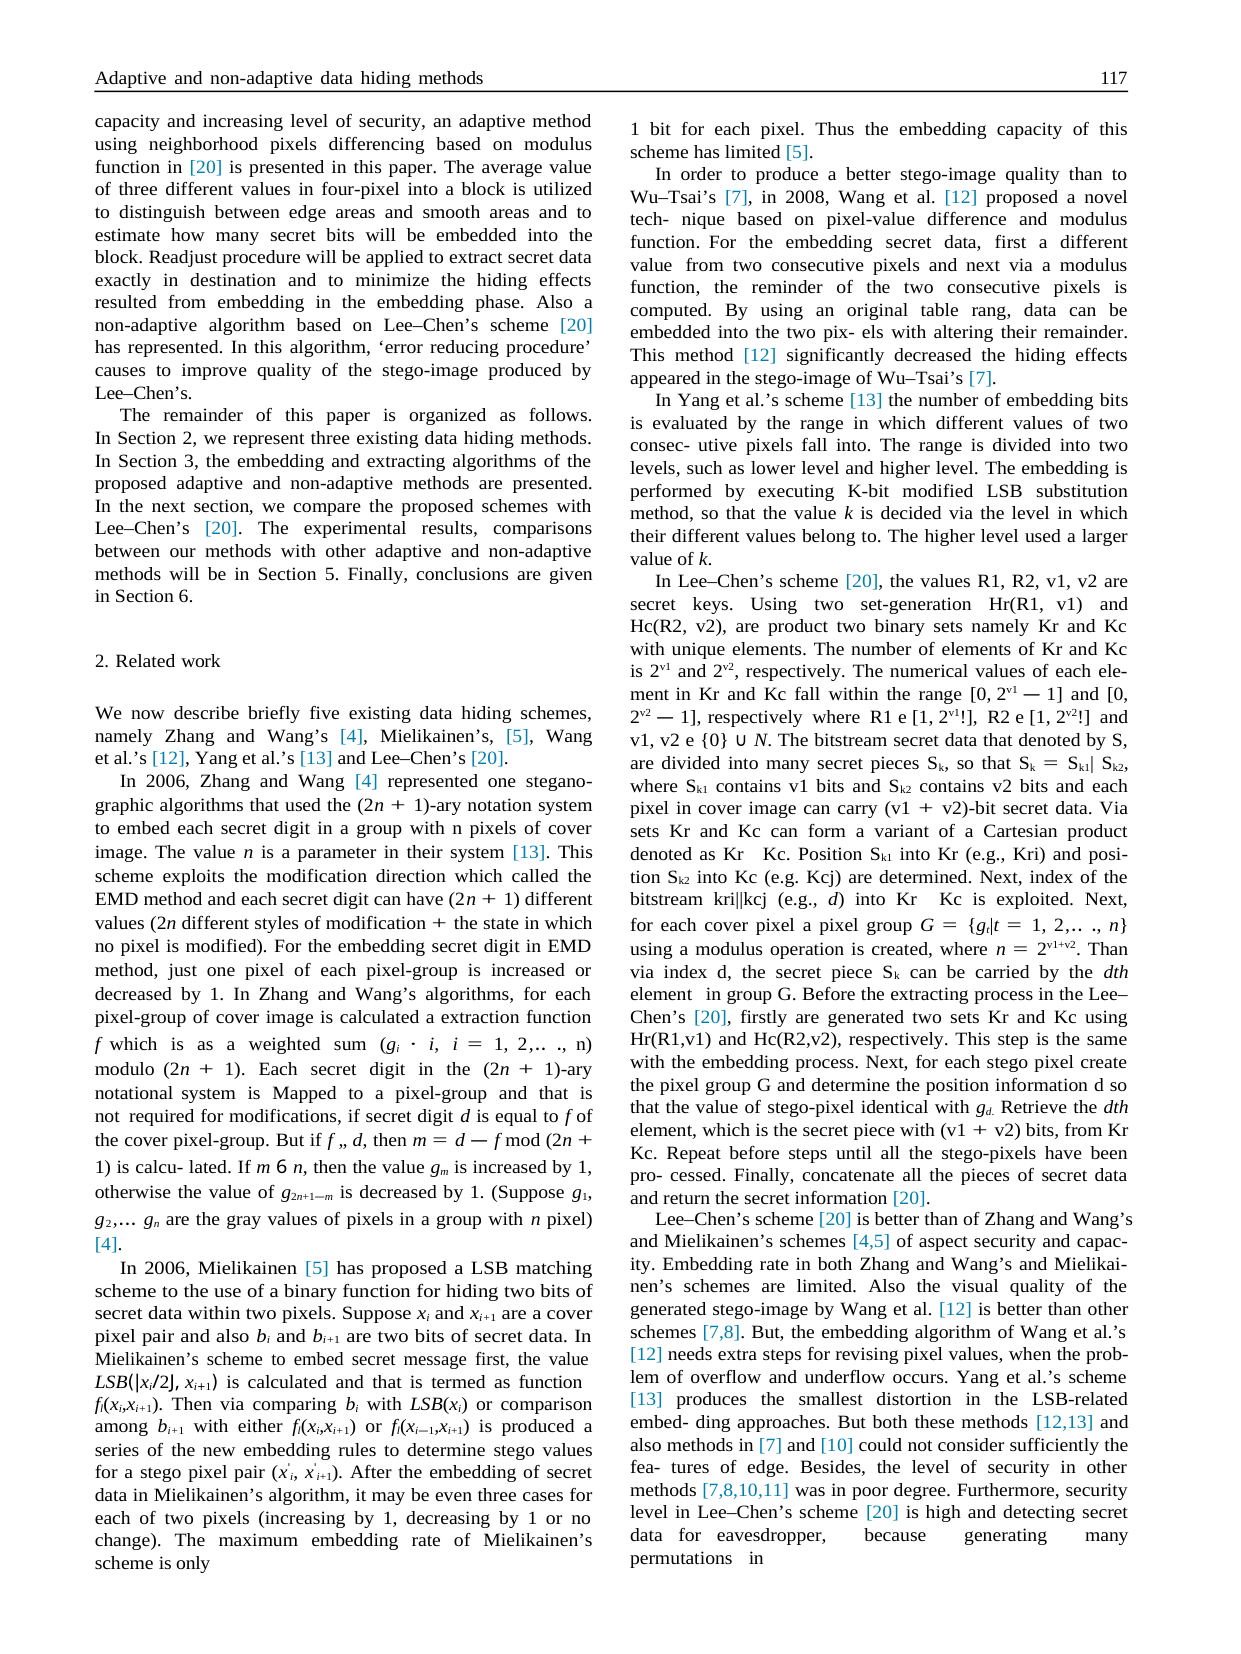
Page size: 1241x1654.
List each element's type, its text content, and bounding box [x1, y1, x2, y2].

picture [216, 160, 220, 176]
text and Mielikainen’s schemes [4,5] of aspect security and capac- ity. Embedding rate in both Zhang and Wang’s and Mielikai- nen’s schemes are limited. Also the visual quality of the generated stego-image by Wang et al. [12] is better than other schemes [7,8]. But, the embedding algorithm of Wang et al.’s [629, 1230, 1128, 1342]
picture [828, 1439, 832, 1449]
picture [768, 1441, 773, 1451]
picture [893, 1191, 898, 1207]
picture [300, 751, 305, 767]
picture [847, 1438, 851, 1454]
picture [786, 145, 791, 161]
picture [751, 349, 755, 359]
picture [971, 190, 975, 206]
text capacity and increasing level of security, an adaptive method using neighborhood pixels differencing based on modulus function in [20] is presented in this paper. The average value of three different values in four-pixel into a block is utilized to distinguish between edge areas and smooth areas and to estimate how many secret bits will be embedded into the block. Readjust procedure will be applied to extract secret data exactly in destination and to minimize the hiding effects resulted from embedding in the embedding phase. Also a non-adaptive algorithm based on Lee–Chen’s scheme [20] has represented. In this algorithm, ‘error reducing procedure’ causes to improve quality of the stego-image produced by Lee–Chen’s. [94, 110, 593, 403]
text We now describe briefly five existing data hiding schemes, namely Zhang and Wang’s [4], Mielikainen’s, [5], Wang et al.’s [12], Yang et al.’s [13] and Lee–Chen’s [20]. [94, 702, 593, 769]
picture [539, 845, 543, 861]
picture [770, 348, 774, 364]
text In 2006, Mielikainen [5] has proposed a LSB matching scheme to the use of a binary function for hiding two bits of secret data within two pixels. Suppose xi and xi+1 are a cover pixel pair and also bi and bi+1 are two bits of secret data. In Mielikainen’s scheme to embed secret message first, the value [94, 1257, 593, 1369]
picture [764, 1484, 768, 1494]
picture [969, 371, 974, 387]
text In 2006, Zhang and Wang [4] represented one stegano- graphic algorithms that used the (2n + 1)-ary notation system to embed each secret digit in a group with n pixels of cover image. The value n is a parameter in their system [13]. This scheme exploits the modification direction which called the EMD method and each secret digit can have (2n + 1) different values (2n different styles of modification + the state in which no pixel is modified). For the embedding secret digit in EMD method, just one pixel of each pixel-group is increased or decreased by 1. In Zhang and Wang’s algorithms, for each pixel-group of cover image is calculated a extraction function f which is as a weighted sum (gi · i, i = 1, 2,.. ., n) modulo (2n + 1). Each secret digit in the (2n + 1)-ary notational system is Mapped to a pixel-group and that is not required for modifications, if secret digit d is equal to f of the cover pixel-group. But if f „ d, then m = d — f mod (2n + 1) is calcu- lated. If m 6 n, then the value gm is increased by 1, otherwise the value of g2n+1—m is decreased by 1. (Suppose g1, g2,... gn are the gray values of pixels in a group with n pixel) [4]. [94, 770, 593, 1255]
text [12] needs extra steps for revising pixel values, when the prob- lem of overflow and underflow occurs. Yang et al.’s scheme [630, 1343, 1128, 1387]
picture [711, 1486, 716, 1496]
picture [978, 374, 983, 384]
picture [819, 1212, 824, 1228]
picture [850, 393, 855, 409]
text In Lee–Chen’s scheme [20], the values R1, R2, v1, v2 are secret keys. Using two set-generation Hr(R1, v1) and Hc(R2, v2), are product two binary sets namely Kr and Kc with unique elements. The number of elements of Kr and Kc is 2v1 and 2v2, respectively. The numerical values of each ele- ment in Kr and Kc fall within the range [0, 2v1 — 1] and [0, 2v2 — 1], respectively where R1 e [1, 2v1!], R2 e [1, 2v2!] and v1, v2 e {0} ∪ N. The bitstream secret data that denoted by S, are divided into many secret pieces Sk, so that Sk = Sk1| Sk2, where Sk1 contains v1 bits and Sk2 contains v2 bits and each pixel in cover image can carry (v1 + v2)-bit secret data. Via sets Kr and Kc can form a variant of a Cartesian product denoted as Kr Kc. Position Sk1 into Kr (e.g., Kri) and posi- tion Sk2 into Kc (e.g. Kcj) are determined. Next, index of the bitstream kri||kcj (e.g., d) into Kr Kc is exploited. Next, for each cover pixel a pixel group G = {gt|t = 1, 2,.. ., n} using a modulus operation is created, where n = 2v1+v2. Than via index d, the secret piece Sk can be carried by the dth element in group G. Before the extracting process in the Lee–Chen’s [20], firstly are generated two sets Kr and Kc using Hr(R1,v1) and Hc(R2,v2), respectively. This step is the same with the embedding process. Next, for each stego pixel create the pixel group G and determine the position information d so that the value of stego-pixel identical with gd. Retrieve the dth element, which is the secret piece with (v1 + v2) bits, from Kr Kc. Repeat before steps until all the stego-pixels have been pro- cessed. Finally, concatenate all the pieces of secret data and return the secret information [20]. [630, 570, 1128, 1208]
picture [95, 1237, 100, 1253]
text fl(xi,xi+1). Then via comparing bi with LSB(xi) or comparison among bi+1 with either fl(xi,xi+1) or fl(xi—1,xi+1) is produced a series of the new embedding rules to determine stego values for a stego pixel pair (x'i, x'i+1). After the embedding of secret data in Mielikainen’s algorithm, it may be even three cases for each of two pixels (increasing by 1, decreasing by 1 or no change). The maximum embedding rate of Mielikainen’s scheme is only [94, 1393, 593, 1573]
picture [952, 191, 956, 201]
text In order to produce a better stego-image quality than to Wu–Tsai’s [7], in 2008, Wang et al. [12] proposed a novel tech- nique based on pixel-value difference and modulus function. For the embedding secret data, first a different value from two consecutive pixels and next via a modulus function, the reminder of the two consecutive pixels is computed. By using an original table rang, data can be embedded into the two pix- els with altering their remainder. This method [12] significantly decreased the hiding effects appeared in the stego-image of Wu–Tsai’s [7]. [630, 163, 1128, 388]
text In Yang et al.’s scheme [13] the number of embedding bits is evaluated by the range in which different values of two consec- utive pixels fall into. The range is divided into two levels, such as lower level and higher level. The embedding is performed by executing K-bit modified LSB substitution method, so that the value k is decided via the level in which their different values belong to. The higher level used a larger value of k. [630, 389, 1128, 569]
picture [759, 1438, 764, 1454]
text The remainder of this paper is organized as follows. In Section 2, we represent three existing data hiding methods. In Section 3, the embedding and extracting algorithms of the proposed adaptive and non-adaptive methods are presented. In the next section, we compare the proposed schemes with Lee–Chen’s [20]. The experimental results, comparisons between our methods with other adaptive and non-adaptive methods will be in Section 5. Finally, conclusions are given in Section 6. [94, 404, 593, 607]
text 1 bit for each pixel. Thus the embedding capacity of this scheme has limited [5]. [630, 118, 1128, 162]
list Related work [95, 650, 597, 672]
text LSB(|xi/2J, xi+1) is calculated and that is termed as function [94, 1370, 597, 1393]
text Lee–Chen’s scheme [20] is better than of Zhang and Wang’s [655, 1209, 1161, 1229]
picture [712, 1328, 717, 1338]
picture [872, 574, 876, 590]
text [13] produces the smallest distortion in the LSB-related embed- ding approaches. But both these methods [12,13] and also methods in [7] and [10] could not consider sufficiently the fea- tures of edge. Besides, the level of security in other methods [7,8,10,11] was in poor degree. Furthermore, security level in Lee–Chen’s scheme [20] is high and detecting secret data for eavesdropper, because generating many permutations in [630, 1388, 1128, 1568]
picture [1087, 1415, 1091, 1431]
